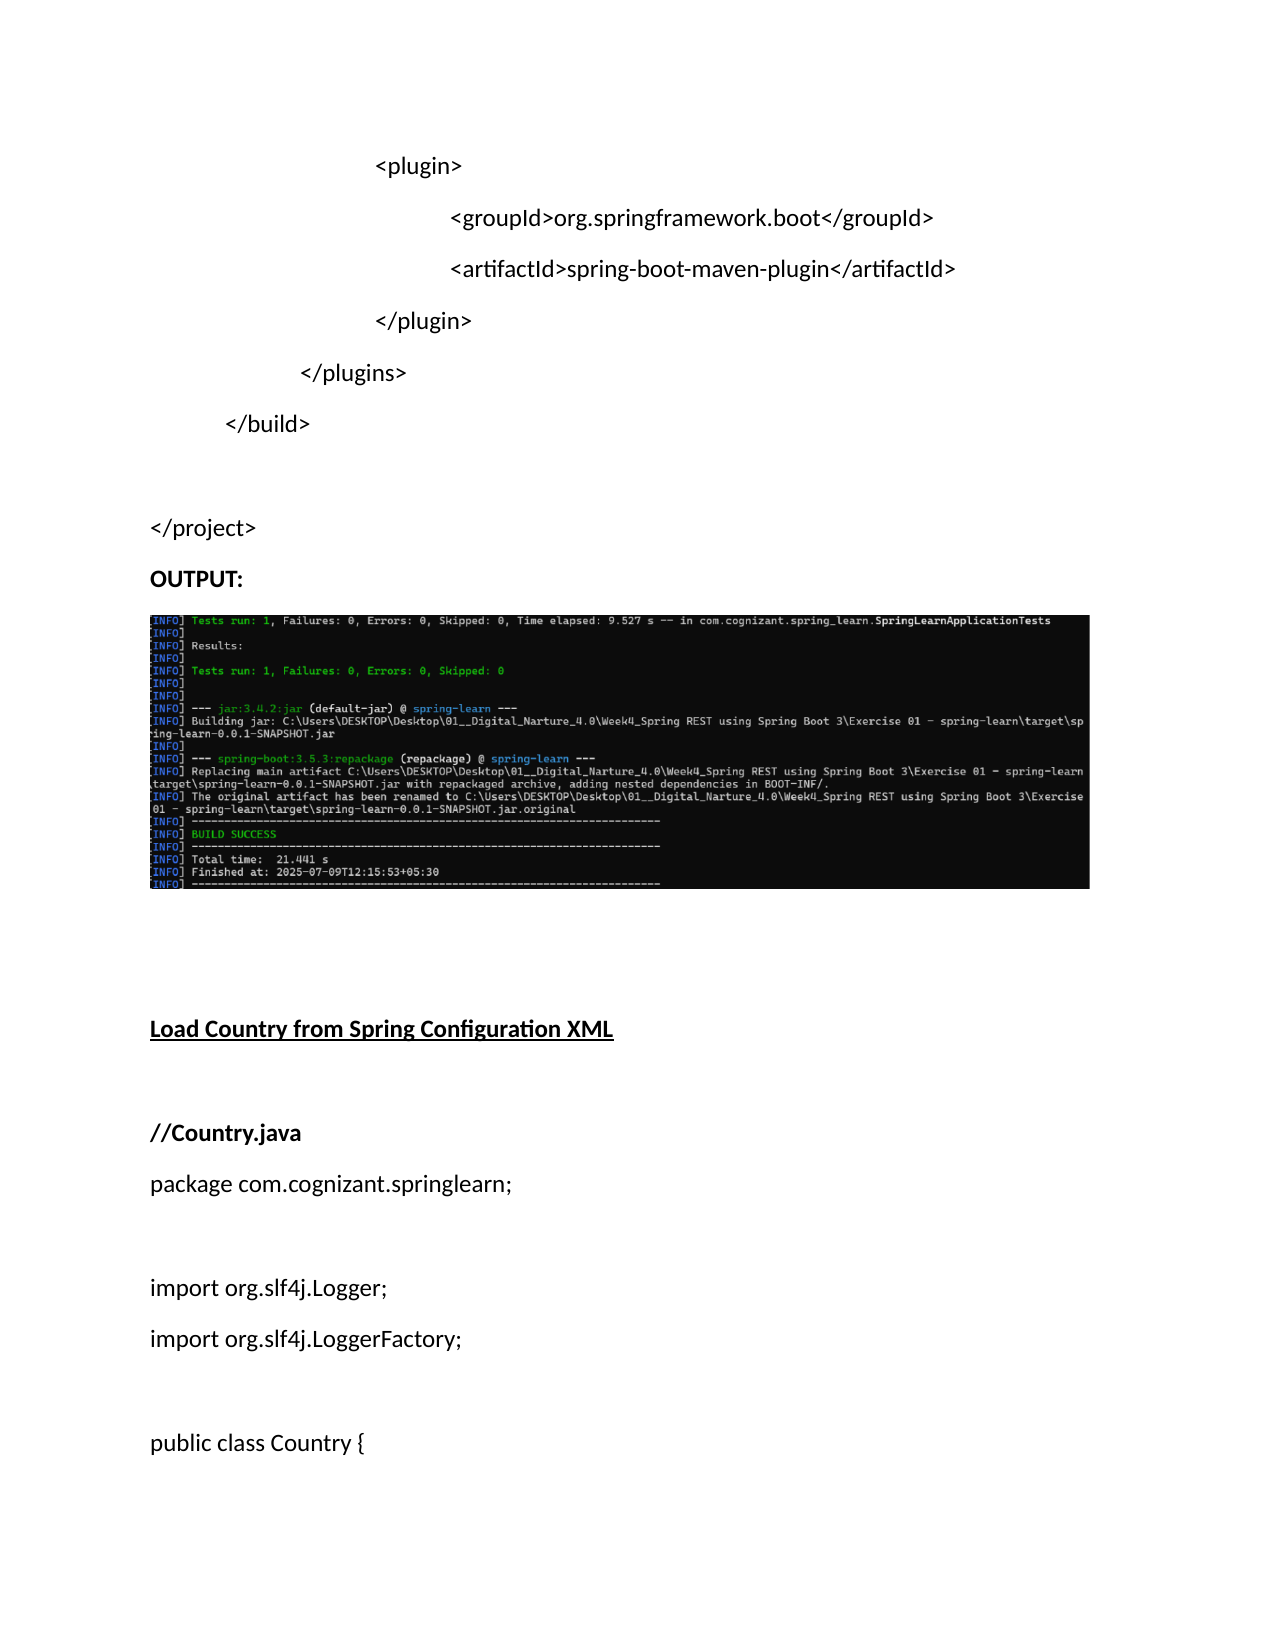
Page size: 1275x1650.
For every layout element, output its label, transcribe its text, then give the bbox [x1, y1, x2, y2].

text <plugin> [150, 150, 1125, 181]
picture [150, 615, 1090, 889]
text <artifactId>spring-boot-maven-plugin</artifactId> [150, 253, 1125, 284]
text OUTPUT: [150, 563, 1125, 594]
text import org.slf4j.Logger; [150, 1272, 1125, 1302]
text //Country.java [150, 1117, 1125, 1147]
text </project> [150, 512, 1125, 542]
text </build> [150, 408, 1125, 439]
text <groupId>org.springframework.boot</groupId> [150, 202, 1125, 232]
text import org.slf4j.LoggerFactory; [150, 1323, 1125, 1354]
text public class Country { [150, 1427, 1125, 1457]
text </plugins> [150, 357, 1125, 387]
text package com.cognizant.springlearn; [150, 1168, 1125, 1199]
text </plugin> [150, 305, 1125, 336]
text Load Country from Spring Configuration XML [150, 1013, 1125, 1044]
